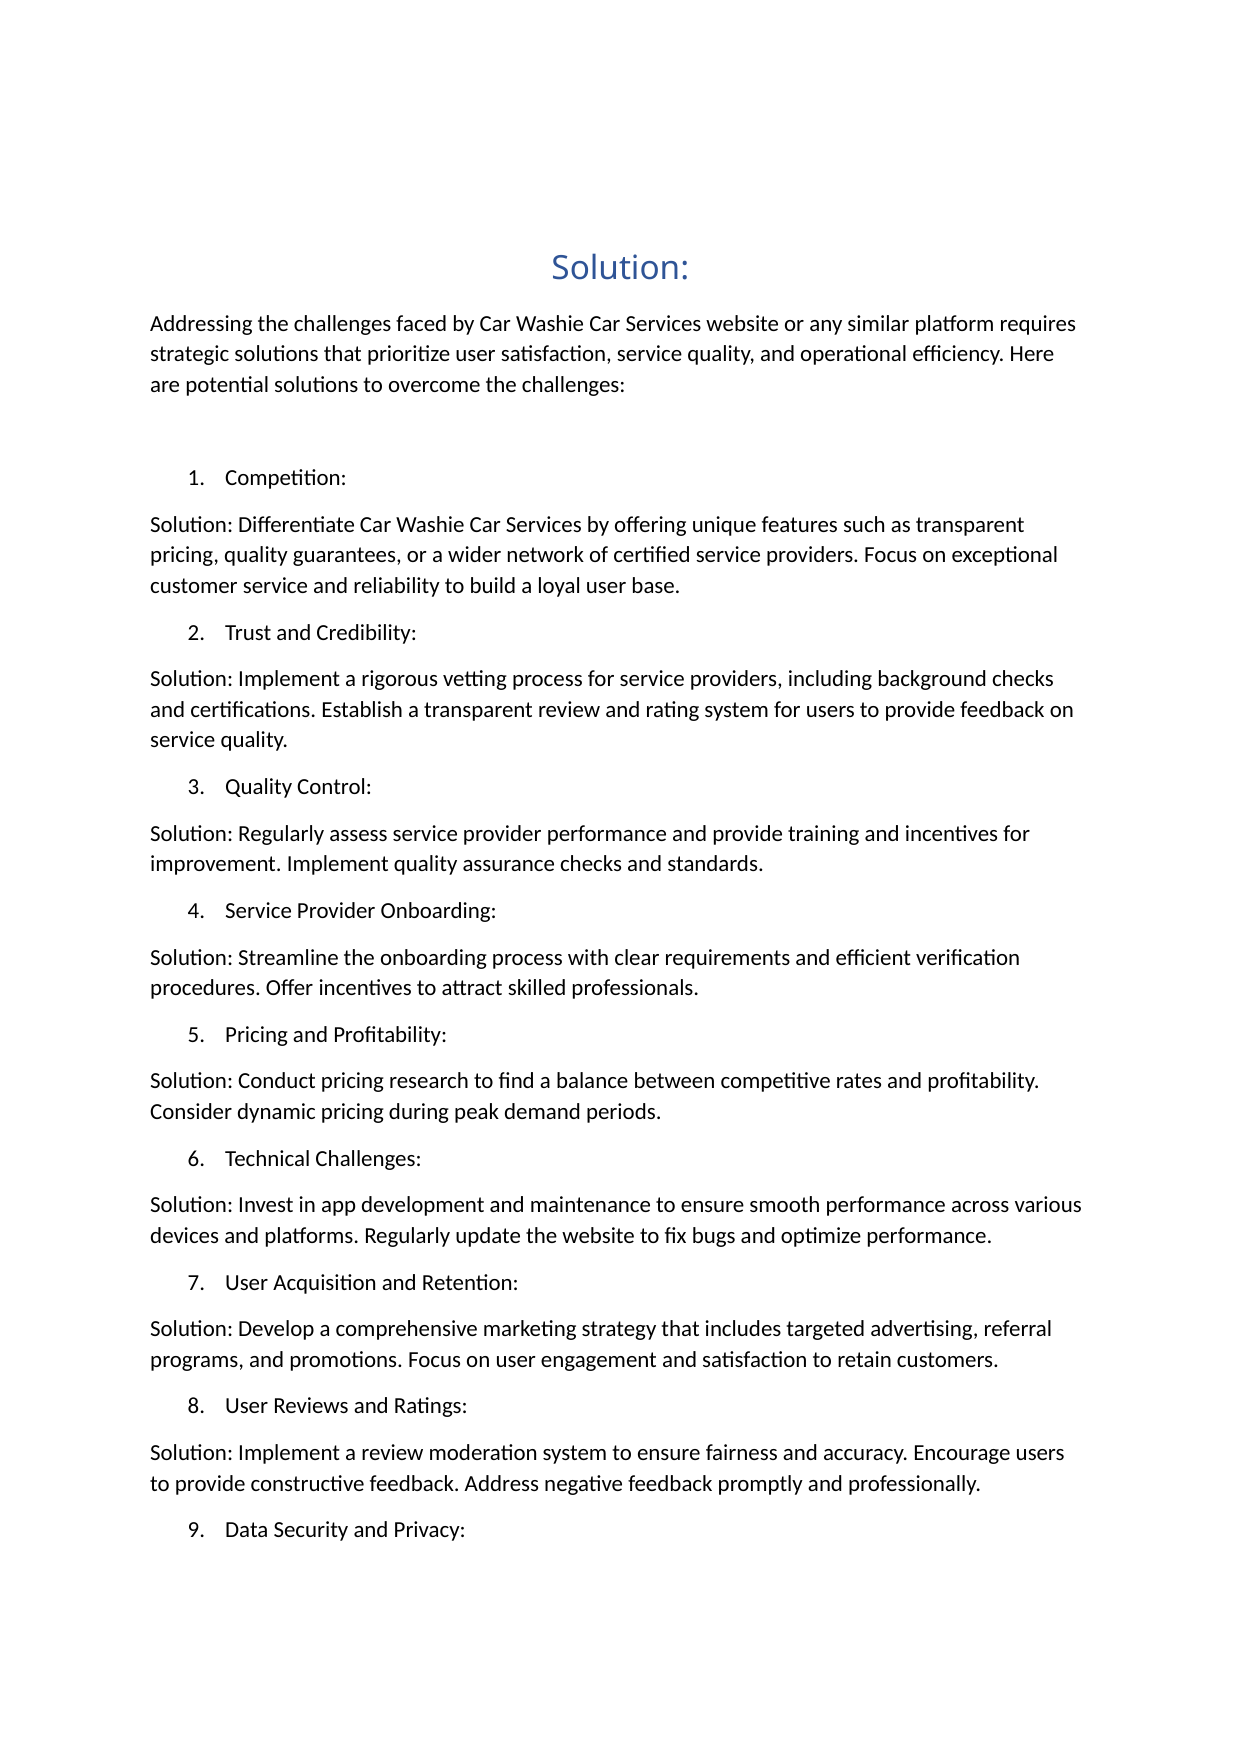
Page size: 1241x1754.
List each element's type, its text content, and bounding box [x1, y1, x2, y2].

list Quality Control: [187, 772, 1090, 800]
list Competition: [187, 463, 1090, 492]
text Solution: Differentiate Car Washie Car Services by offering unique features such as transparent pricing, quality guarantees, or a wider network of certified service providers. Focus on exceptional customer service and reliability to build a loyal user base. [150, 510, 1090, 599]
text Solution: Streamline the onboarding process with clear requirements and efficient verification procedures. Offer incentives to attract skilled professionals. [150, 943, 1090, 1001]
text Solution: Regularly assess service provider performance and provide training and incentives for improvement. Implement quality assurance checks and standards. [150, 819, 1090, 877]
text Solution: Develop a comprehensive marketing strategy that includes targeted advertising, referral programs, and promotions. Focus on user engagement and satisfaction to retain customers. [150, 1314, 1090, 1373]
list Pricing and Profitability: [187, 1020, 1090, 1048]
text Solution: Invest in app development and maintenance to ensure smooth performance across various devices and platforms. Regularly update the website to fix bugs and optimize performance. [150, 1191, 1090, 1249]
text Solution: [150, 244, 1090, 289]
text Solution: Implement a review moderation system to ensure fairness and accuracy. Encourage users to provide constructive feedback. Address negative feedback promptly and professionally. [150, 1438, 1090, 1497]
list Trust and Credibility: [187, 618, 1090, 646]
list User Acquisition and Retention: [187, 1268, 1090, 1296]
list User Reviews and Ratings: [187, 1392, 1090, 1420]
list Service Provider Onboarding: [187, 896, 1090, 924]
list Data Security and Privacy: [187, 1516, 1090, 1544]
text Solution: Conduct pricing research to find a balance between competitive rates and profitability. Consider dynamic pricing during peak demand periods. [150, 1067, 1090, 1125]
text Addressing the challenges faced by Car Washie Car Services website or any similar platform requires strategic solutions that prioritize user satisfaction, service quality, and operational efficiency. Here are potential solutions to overcome the challenges: [150, 309, 1090, 398]
list Technical Challenges: [187, 1144, 1090, 1172]
text Solution: Implement a rigorous vetting process for service providers, including background checks and certifications. Establish a transparent review and rating system for users to provide feedback on service quality. [150, 664, 1090, 753]
